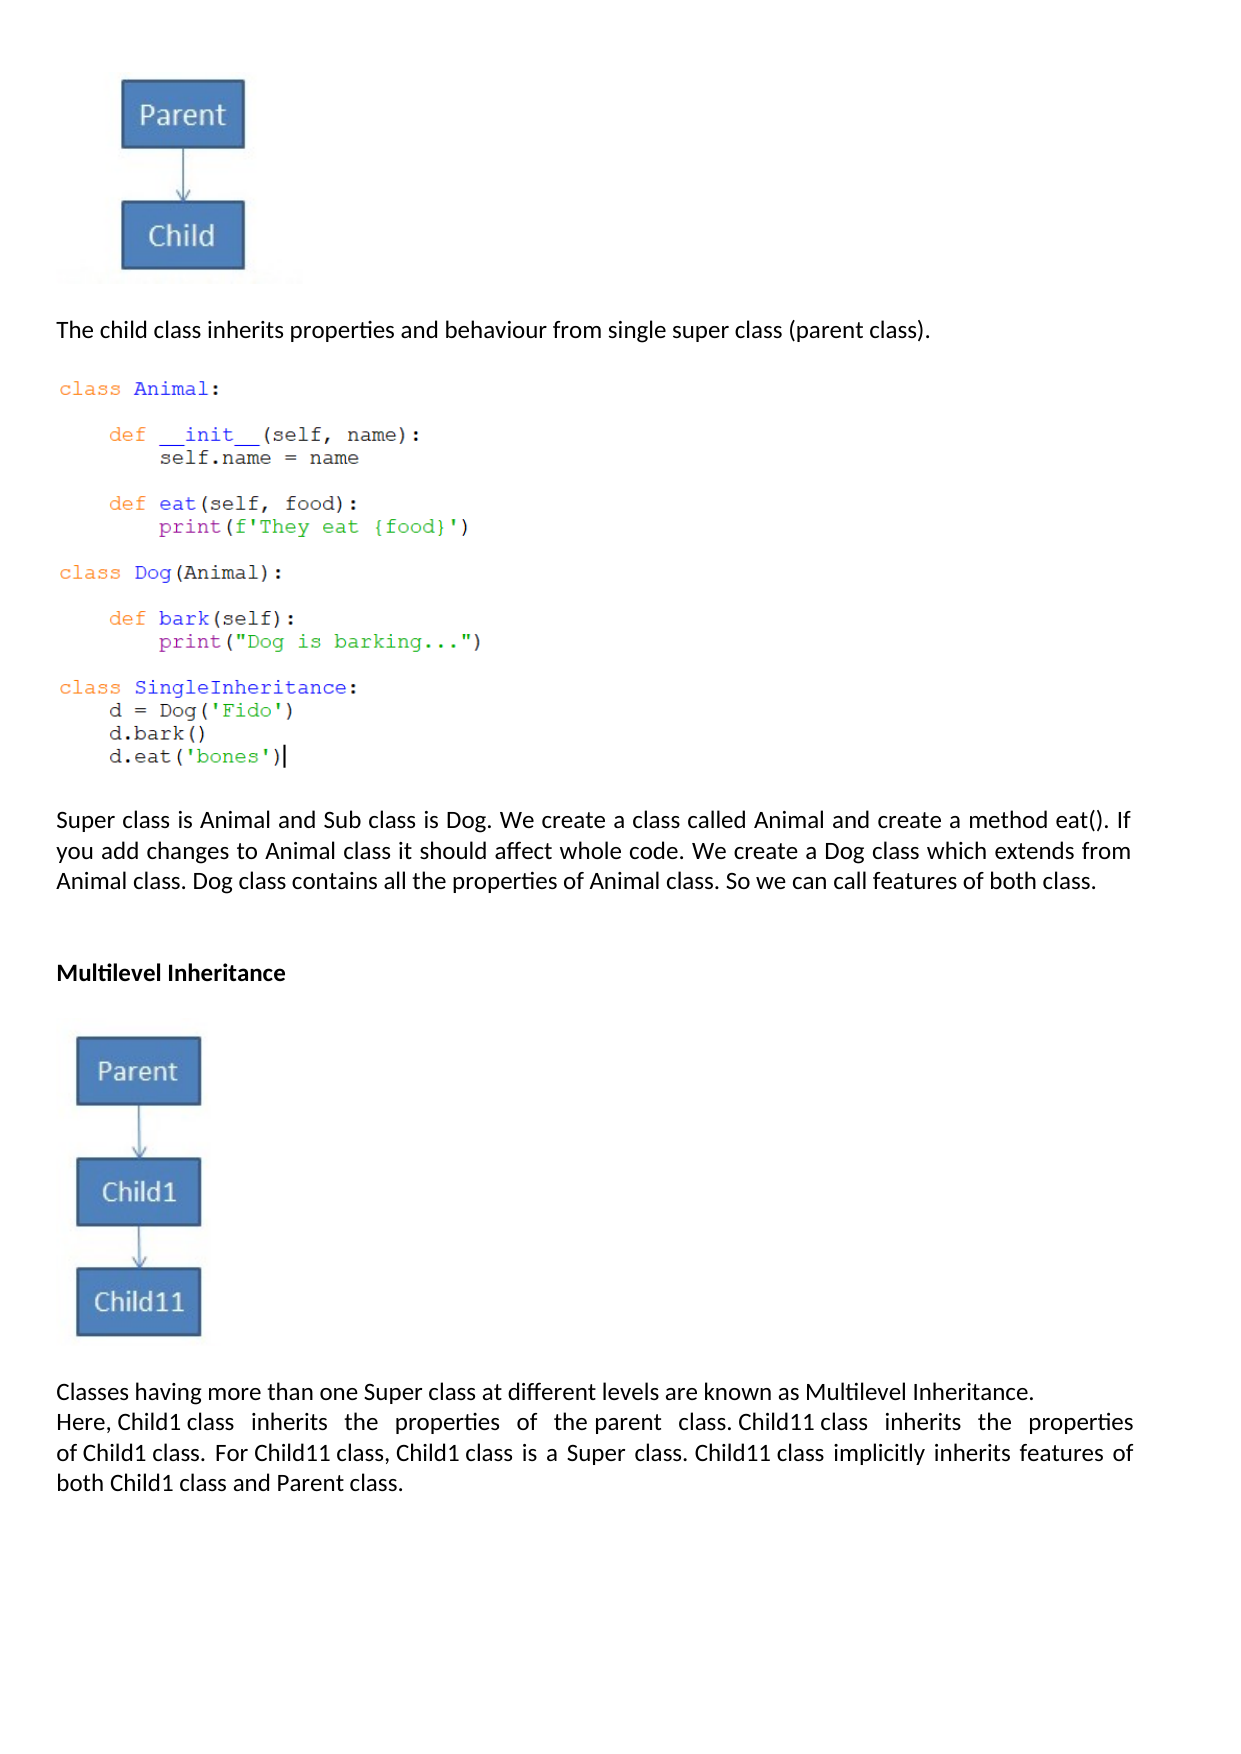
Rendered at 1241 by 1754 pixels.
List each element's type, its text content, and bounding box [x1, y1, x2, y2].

picture [56, 72, 303, 284]
text Classes having more than one Super class at different levels are known as Multilevel Inheritance. [56, 1376, 1134, 1406]
picture [56, 375, 488, 774]
text Here, Child1 class inherits the properties of the parent class. Child11 class inherits the properties of Child1 class. For Child11 class, Child1 class is a Super class. Child11 class implicitly inherits features of both Child1 class and Parent class. [56, 1407, 1134, 1498]
text Multilevel Inheritance [56, 957, 1134, 988]
picture [56, 1018, 222, 1346]
text Super class is Animal and Sub class is Dog. We create a class called Animal and create a method eat(). If you add changes to Animal class it should affect whole code. We create a Dog class which extends from Animal class. Dog class contains all the properties of Animal class. So we can call features of both class. [56, 804, 1134, 896]
text The child class inherits properties and behaviour from single super class (parent class). [56, 314, 1134, 345]
